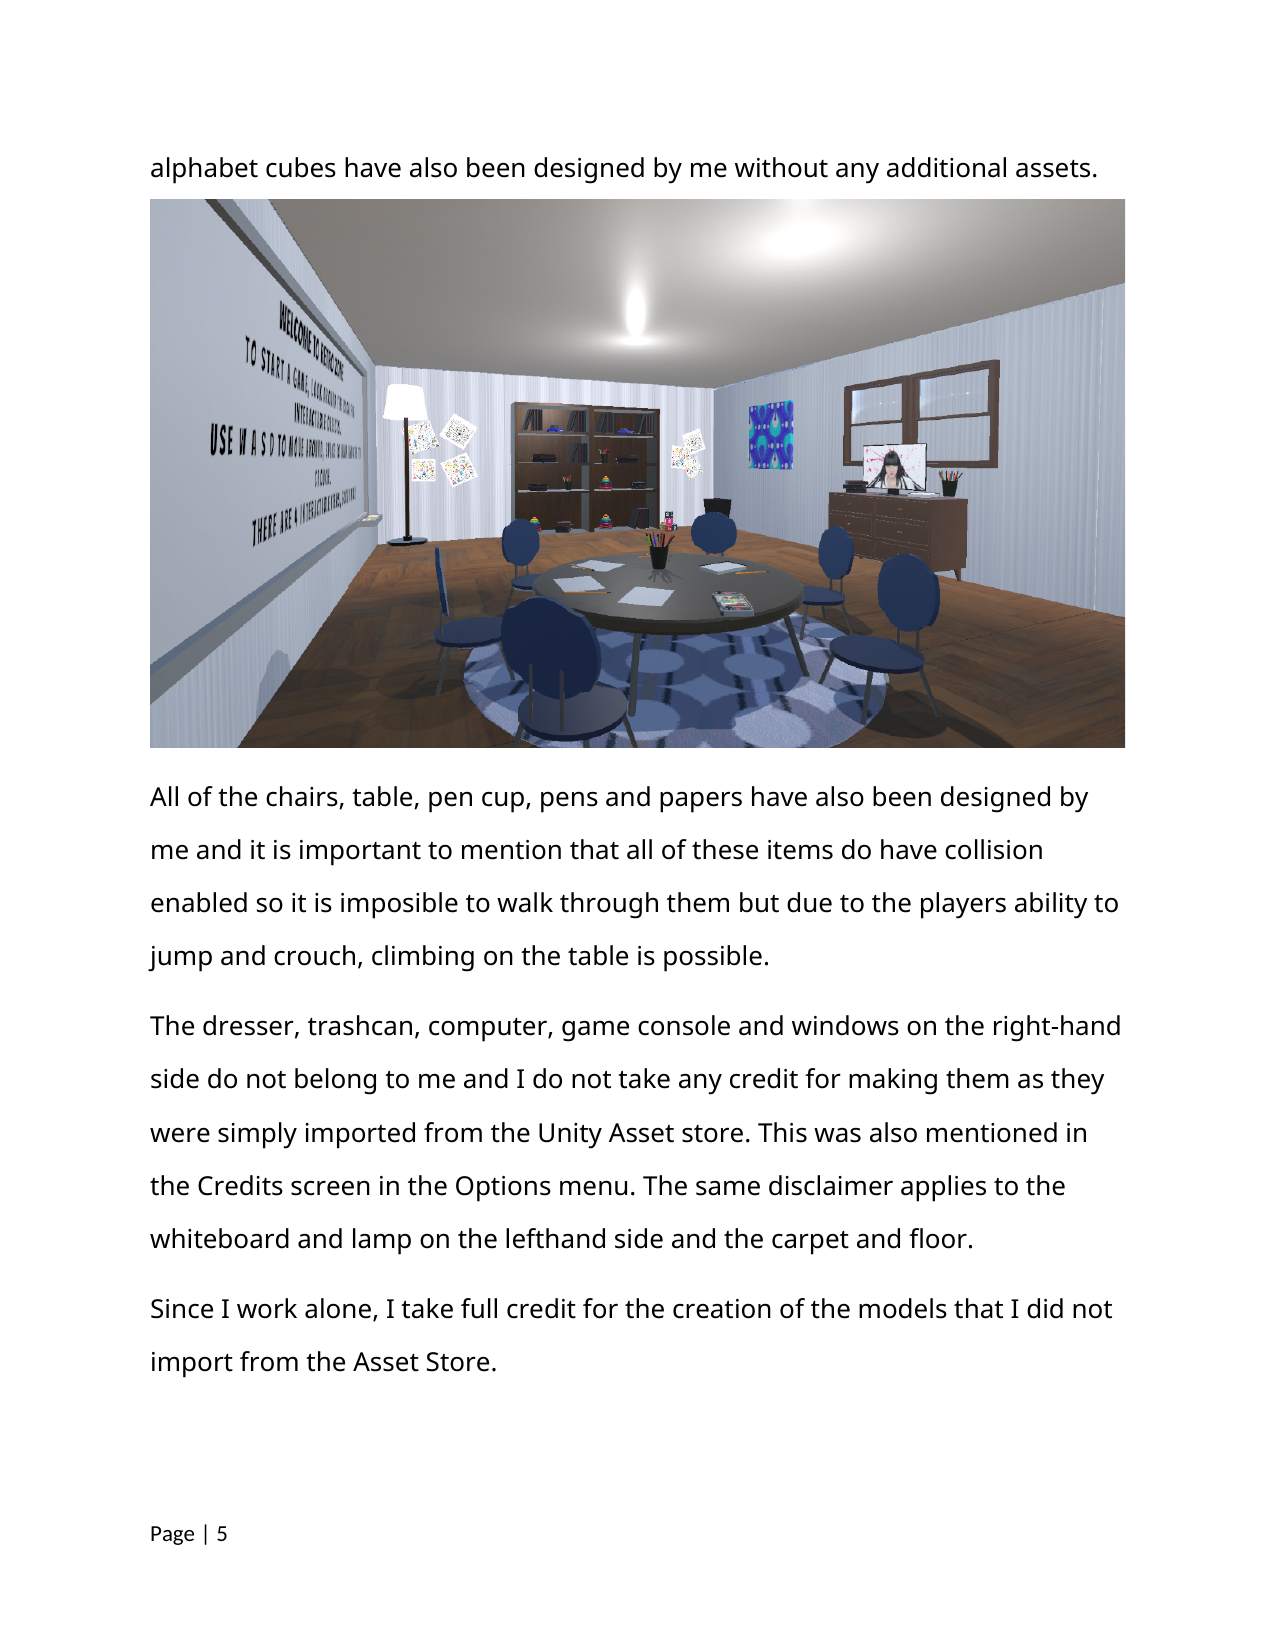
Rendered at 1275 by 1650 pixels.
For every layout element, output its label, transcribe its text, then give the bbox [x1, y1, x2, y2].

text The dresser, trashcan, computer, game console and windows on the right-hand side do not belong to me and I do not take any credit for making them as they were simply imported from the Unity Asset store. This was also mentioned in the Credits screen in the Options menu. The same disclaimer applies to the whiteboard and lamp on the lefthand side and the carpet and floor. [150, 1008, 1125, 1256]
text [150, 150, 1125, 199]
text All of the chairs, table, pen cup, pens and papers have also been designed by me and it is important to mention that all of these items do have collision enabled so it is imposible to walk through them but due to the players ability to jump and crouch, climbing on the table is possible. [150, 778, 1125, 973]
text Since I work alone, I take full credit for the creation of the models that I did not import from the Asset Store. [150, 1291, 1125, 1379]
picture [150, 199, 1125, 748]
